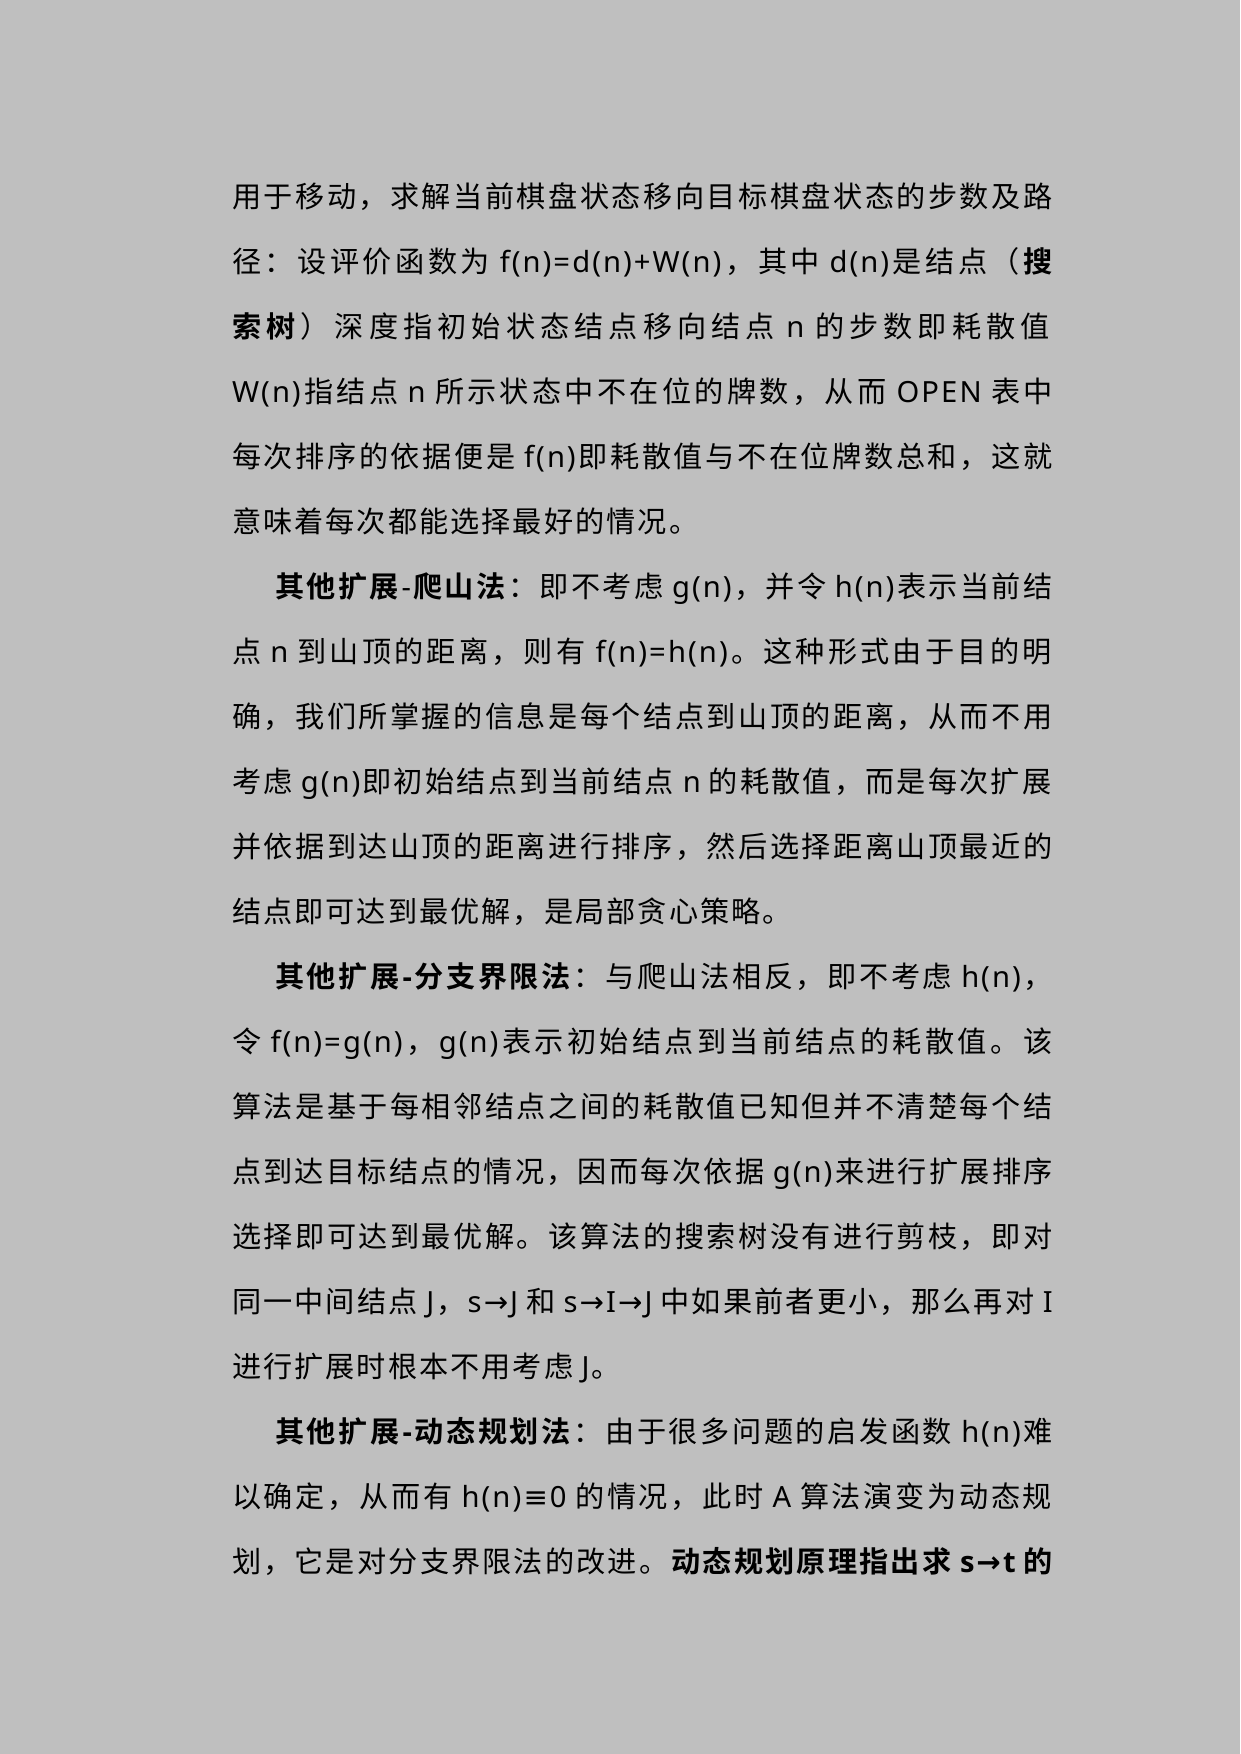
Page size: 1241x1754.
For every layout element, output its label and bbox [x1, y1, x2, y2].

list [232, 162, 1053, 1592]
